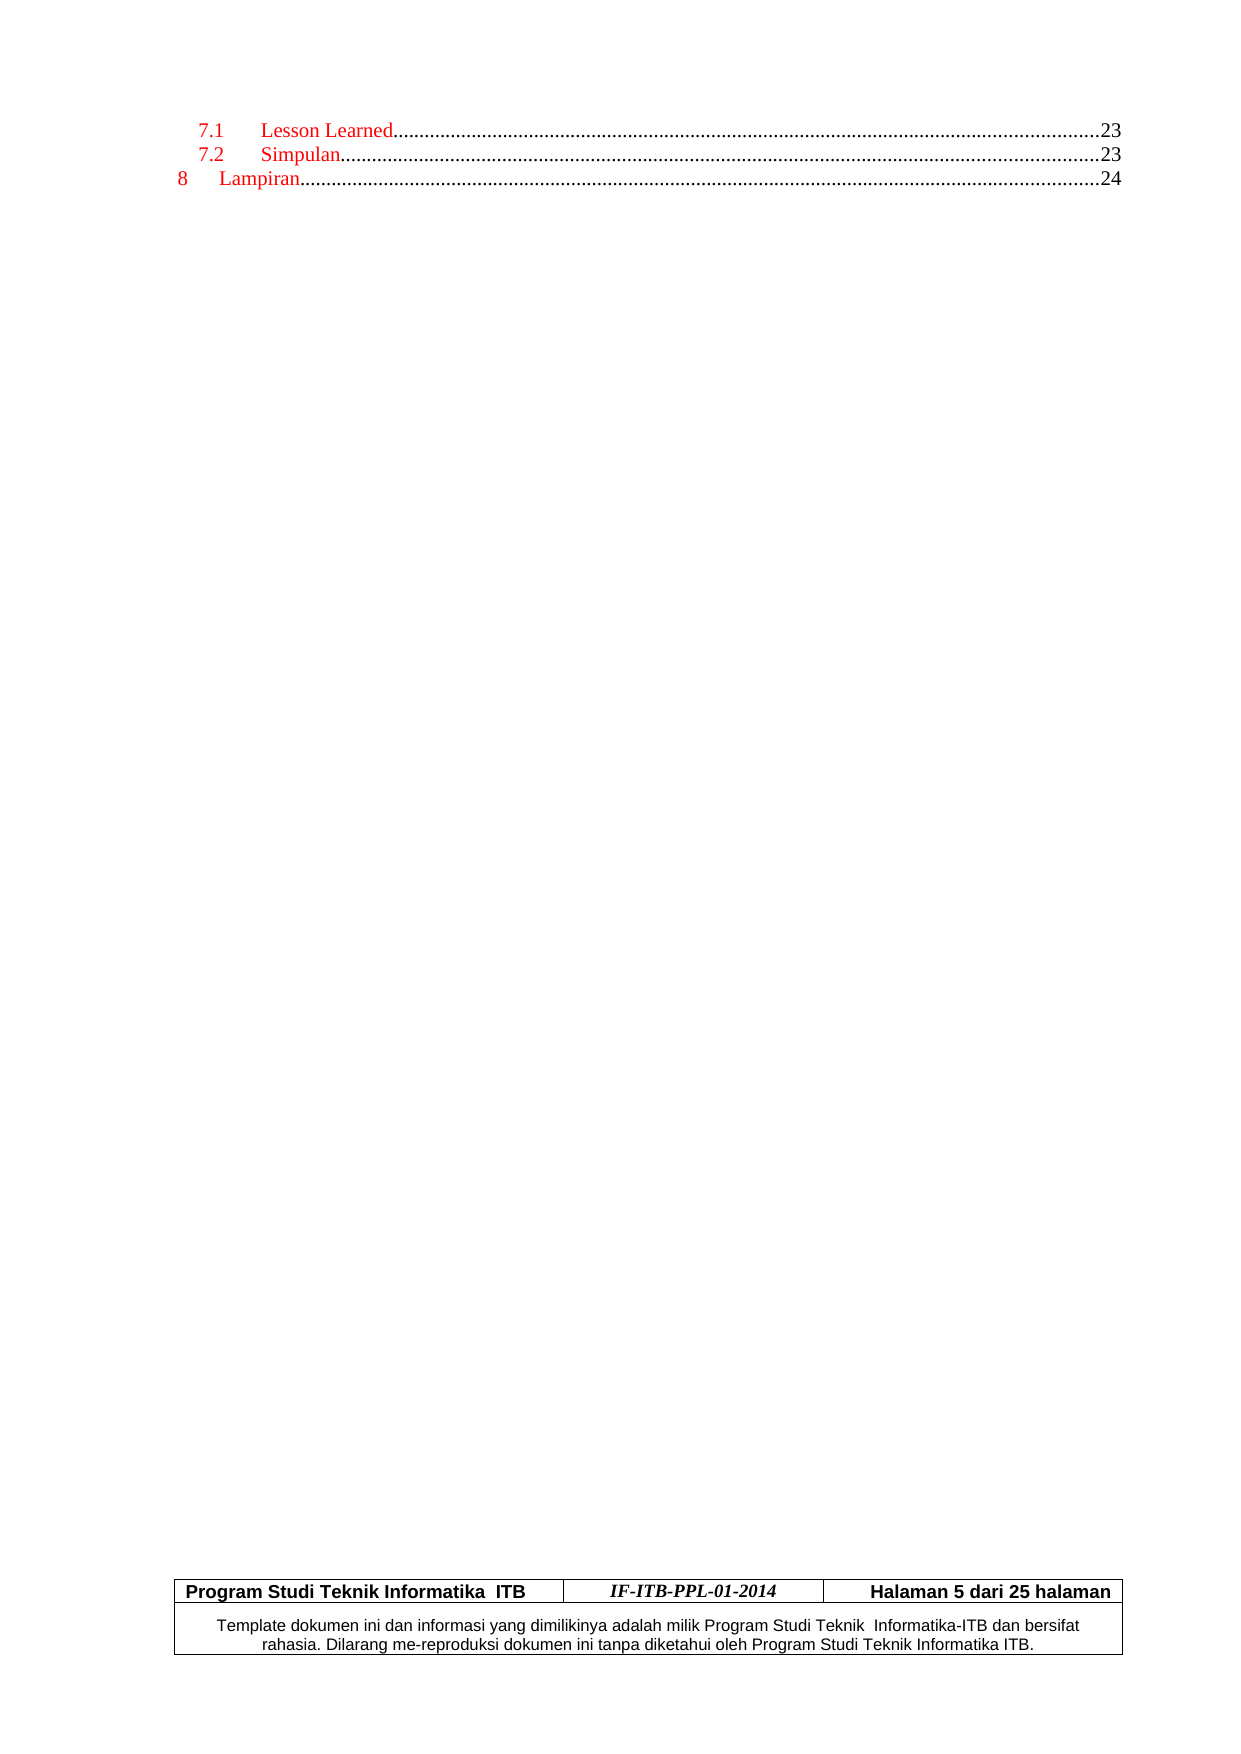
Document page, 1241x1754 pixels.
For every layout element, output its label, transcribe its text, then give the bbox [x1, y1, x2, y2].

text 7.1 Lesson Learned 23 [198, 118, 1122, 142]
text 7.2 Simpulan 23 [198, 142, 1122, 166]
text 8 Lampiran 24 [177, 166, 1122, 190]
